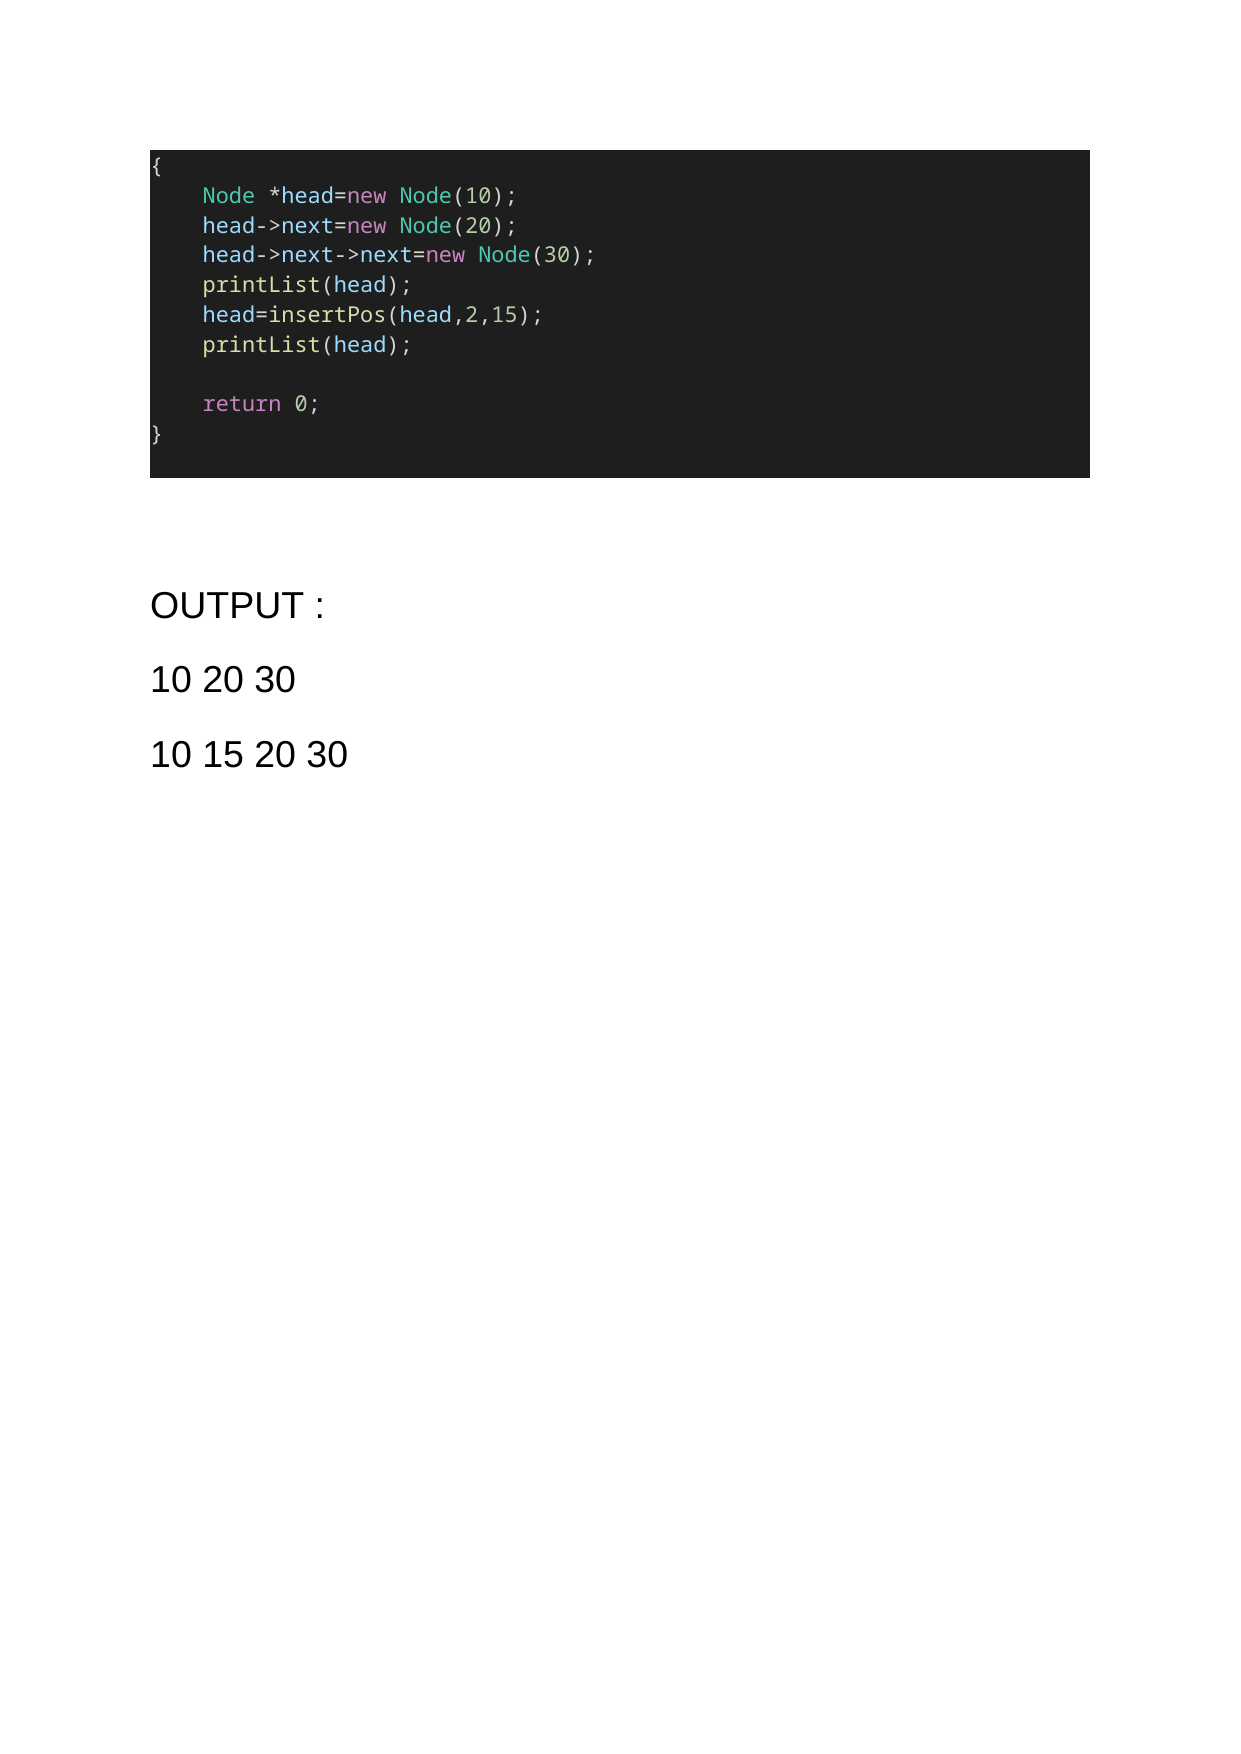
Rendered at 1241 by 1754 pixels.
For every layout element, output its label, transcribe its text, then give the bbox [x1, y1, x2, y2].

text head=insertPos(head,2,15); [150, 299, 1090, 329]
text { [150, 150, 1090, 180]
subtitle OUTPUT : [150, 583, 1090, 626]
text head->next->next=new Node(30); [150, 239, 1090, 269]
text } [150, 418, 1090, 448]
subtitle 10 20 30 [150, 658, 1090, 701]
text return 0; [150, 388, 1090, 418]
subtitle 10 15 20 30 [150, 732, 1090, 775]
text Node *head=new Node(10); [150, 180, 1090, 209]
text head->next=new Node(20); [150, 209, 1090, 239]
text printList(head); [150, 329, 1090, 358]
text printList(head); [150, 269, 1090, 299]
